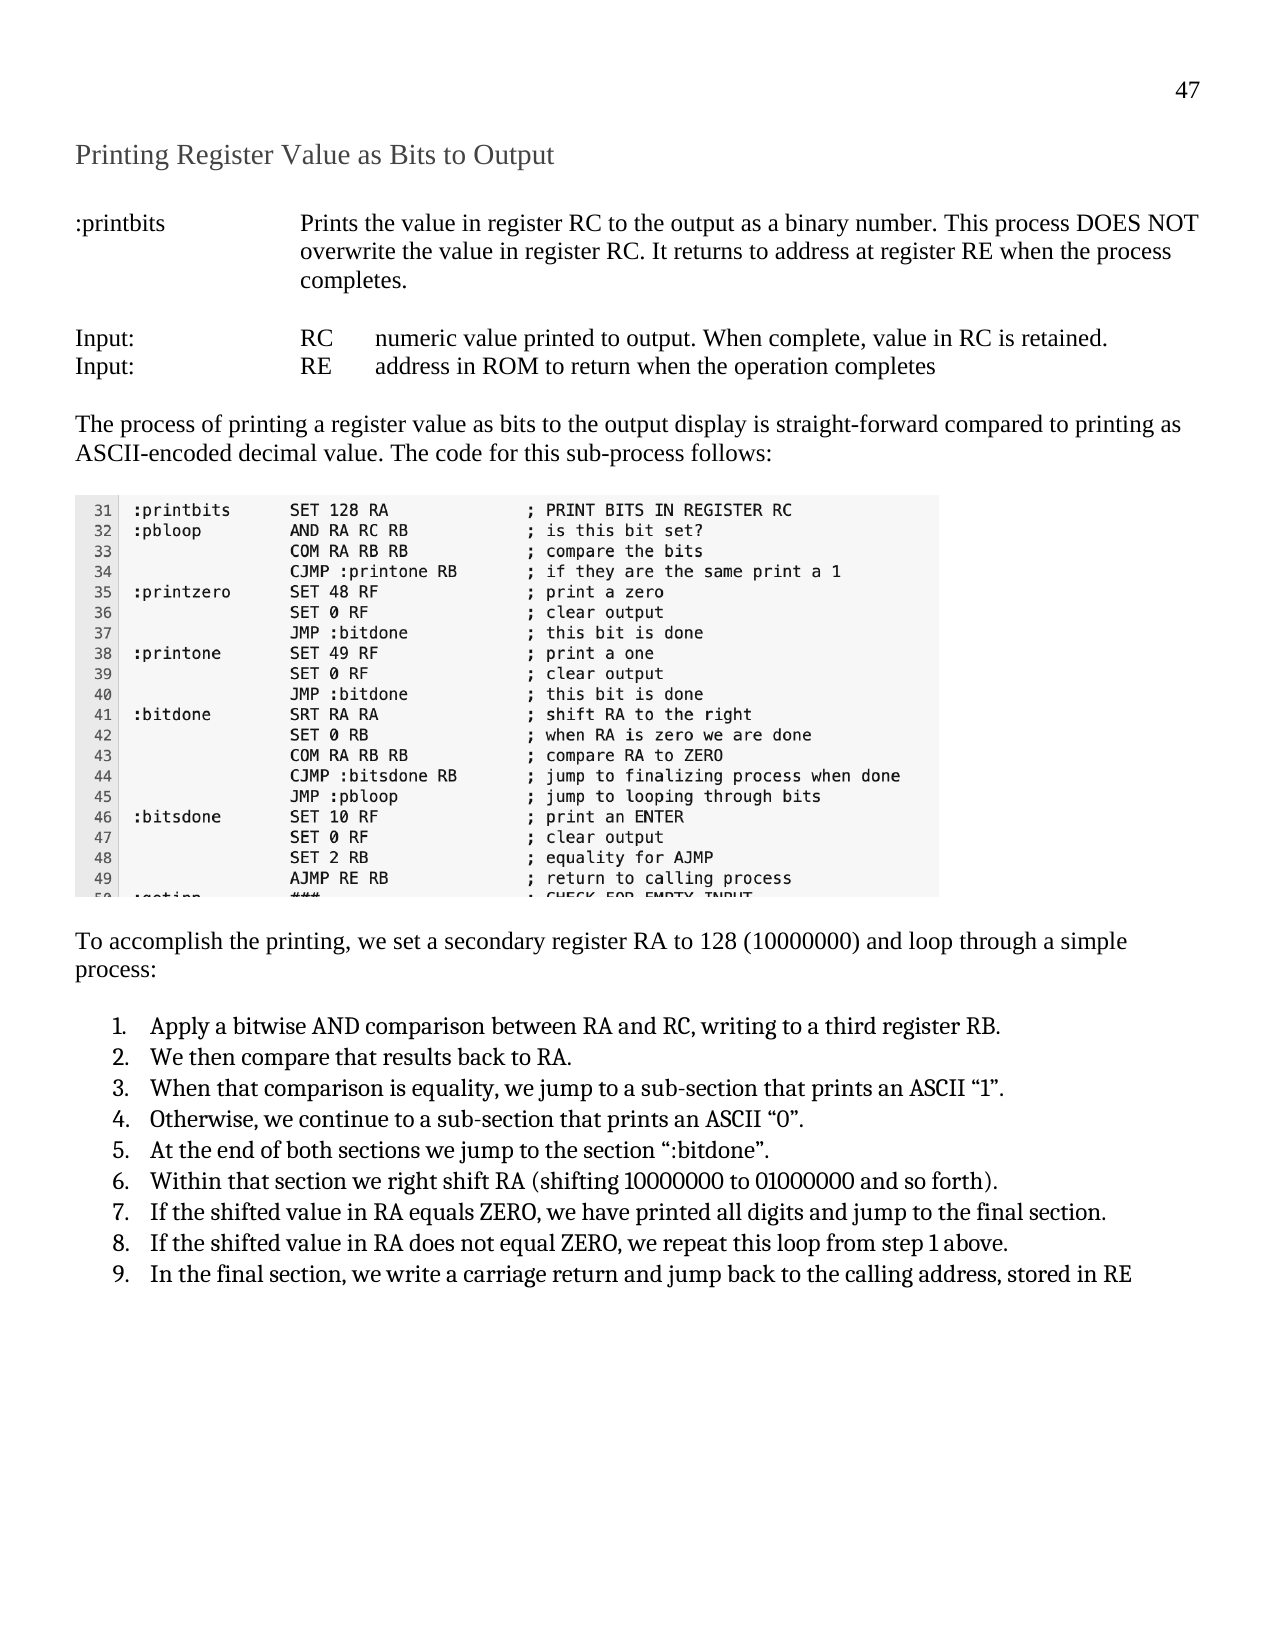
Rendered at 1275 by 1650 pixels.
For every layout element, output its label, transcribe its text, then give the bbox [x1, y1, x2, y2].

text To accomplish the printing, we set a secondary register RA to 128 (10000000) and loop through a simple process: [75, 926, 1200, 983]
subtitle Printing Register Value as Bits to Output [75, 137, 1200, 171]
list We then compare that results back to RA. [112, 1043, 1200, 1072]
list At the end of both sections we jump to the section “:bitdone”. [112, 1136, 1200, 1165]
list Within that section we right shift RA (shifting 10000000 to 01000000 and so forth). [112, 1167, 1200, 1196]
list Otherwise, we continue to a sub-section that prints an ASCII “0”. [112, 1105, 1200, 1134]
list When that comparison is equality, we jump to a sub-section that prints an ASCII “1”. [112, 1074, 1200, 1103]
list In the final section, we write a carriage return and jump back to the calling address, stored in RE [112, 1260, 1200, 1289]
text :printbits Prints the value in register RC to the output as a binary number. This process DOES NOT overwrite the value in register RC. It returns to address at register RE when the process completes. [75, 208, 1200, 323]
list Apply a bitwise AND comparison between RA and RC, writing to a third register RB. [112, 1012, 1200, 1041]
list If the shifted value in RA does not equal ZERO, we repeat this loop from step 1 above. [112, 1229, 1200, 1258]
picture [75, 495, 939, 897]
list If the shifted value in RA equals ZERO, we have printed all digits and jump to the final section. [112, 1198, 1200, 1227]
text Input: RC numeric value printed to output. When complete, value in RC is retained. [75, 323, 1200, 351]
text Input: RE address in ROM to return when the operation completes [75, 351, 1200, 380]
